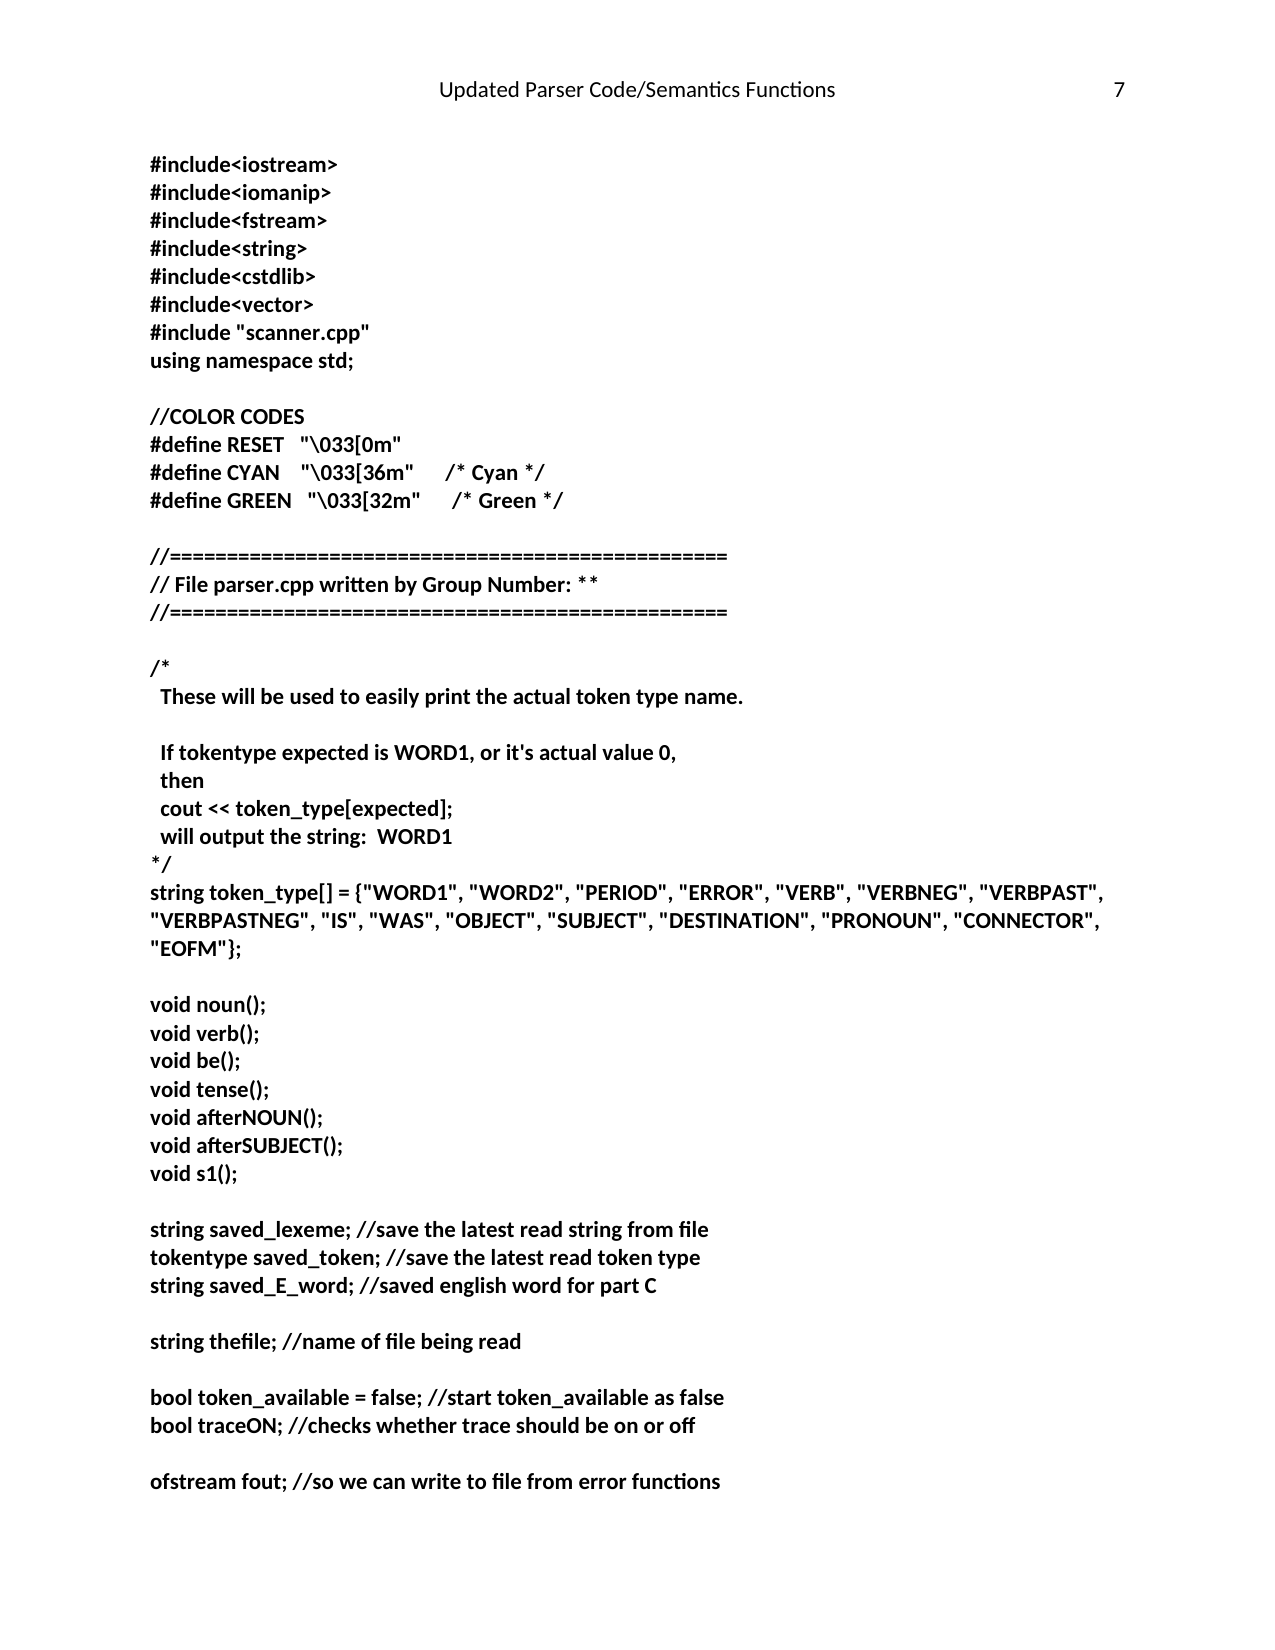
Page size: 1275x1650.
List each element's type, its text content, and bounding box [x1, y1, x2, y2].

text #include "scanner.cpp" [150, 318, 1125, 346]
text These will be used to easily print the actual token type name. [150, 682, 1125, 710]
text #define CYAN "\033[36m" /* Cyan */ [150, 458, 1125, 486]
text string saved_lexeme; //save the latest read string from file [150, 1215, 1125, 1243]
text #include<fstream> [150, 206, 1125, 234]
text string token_type[] = {"WORD1", "WORD2", "PERIOD", "ERROR", "VERB", "VERBNEG", "VERBPAST", "VERBPASTNEG", "IS", "WAS", "OBJECT", "SUBJECT", "DESTINATION", "PRONOUN", "CONNECTOR", "EOFM"}; [150, 878, 1125, 963]
text void be(); [150, 1047, 1125, 1075]
text //================================================= [150, 598, 1125, 626]
text void afterSUBJECT(); [150, 1131, 1125, 1159]
text string thefile; //name of file being read [150, 1327, 1125, 1355]
text will output the string: WORD1 [150, 822, 1125, 851]
text ofstream fout; //so we can write to file from error functions [150, 1467, 1125, 1495]
text If tokentype expected is WORD1, or it's actual value 0, [150, 738, 1125, 766]
text bool token_available = false; //start token_available as false [150, 1383, 1125, 1411]
text using namespace std; [150, 346, 1125, 374]
text void tense(); [150, 1075, 1125, 1103]
text #include<vector> [150, 290, 1125, 318]
text #define RESET "\033[0m" [150, 430, 1125, 458]
text //COLOR CODES [150, 402, 1125, 430]
text #include<cstdlib> [150, 262, 1125, 290]
text #include<string> [150, 234, 1125, 262]
text then [150, 766, 1125, 794]
text void noun(); [150, 991, 1125, 1019]
text tokentype saved_token; //save the latest read token type [150, 1243, 1125, 1271]
text void s1(); [150, 1159, 1125, 1187]
text void verb(); [150, 1019, 1125, 1047]
text #define GREEN "\033[32m" /* Green */ [150, 486, 1125, 514]
text string saved_E_word; //saved english word for part C [150, 1271, 1125, 1299]
text // File parser.cpp written by Group Number: ** [150, 570, 1125, 598]
text */ [150, 851, 1125, 878]
text #include<iomanip> [150, 178, 1125, 206]
text bool traceON; //checks whether trace should be on or off [150, 1411, 1125, 1439]
text //================================================= [150, 542, 1125, 570]
text cout << token_type[expected]; [150, 794, 1125, 822]
text void afterNOUN(); [150, 1103, 1125, 1131]
text #include<iostream> [150, 150, 1125, 178]
text /* [150, 654, 1125, 682]
